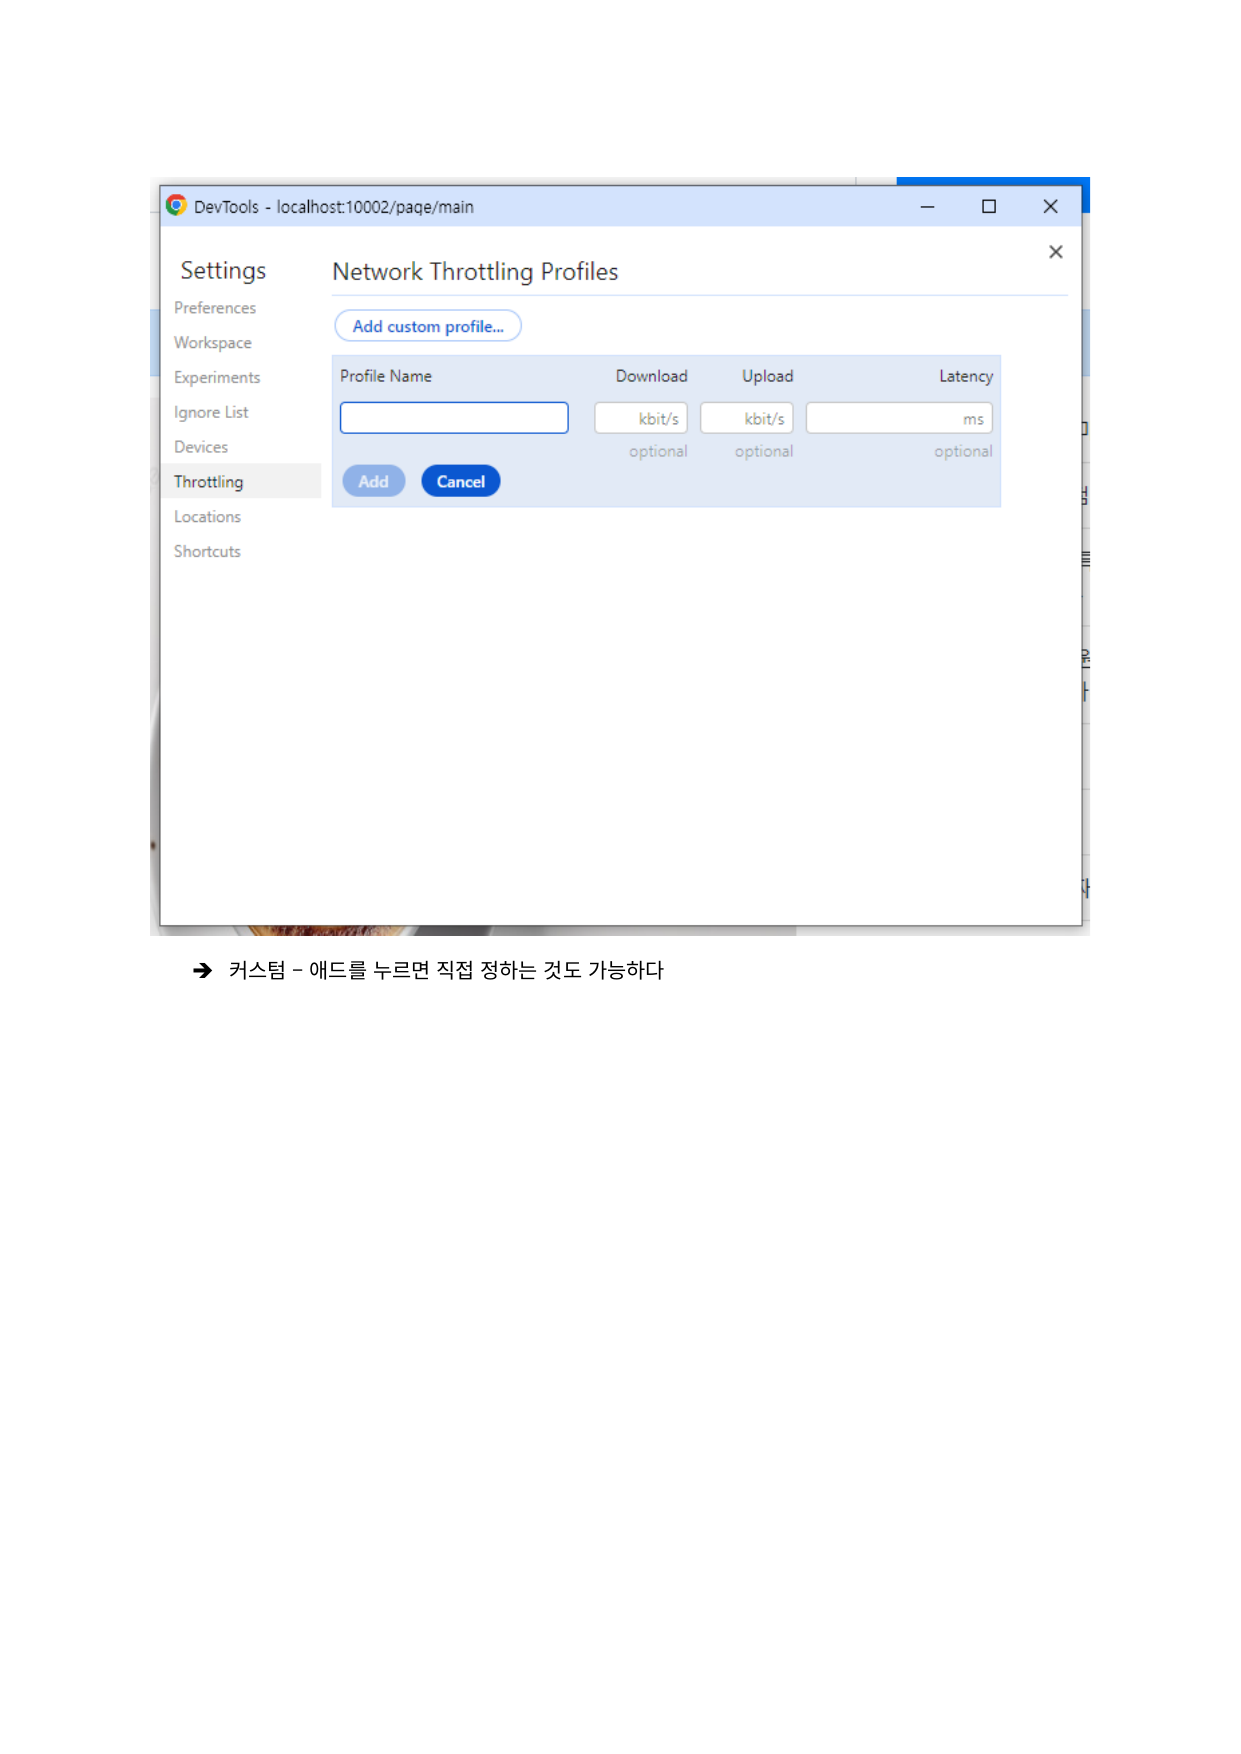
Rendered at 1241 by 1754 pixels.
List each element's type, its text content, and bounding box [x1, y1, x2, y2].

list 커스텀 – 애드를 누르면 직접 정하는 것도 가능하다 [192, 954, 1090, 984]
picture [150, 177, 1091, 936]
